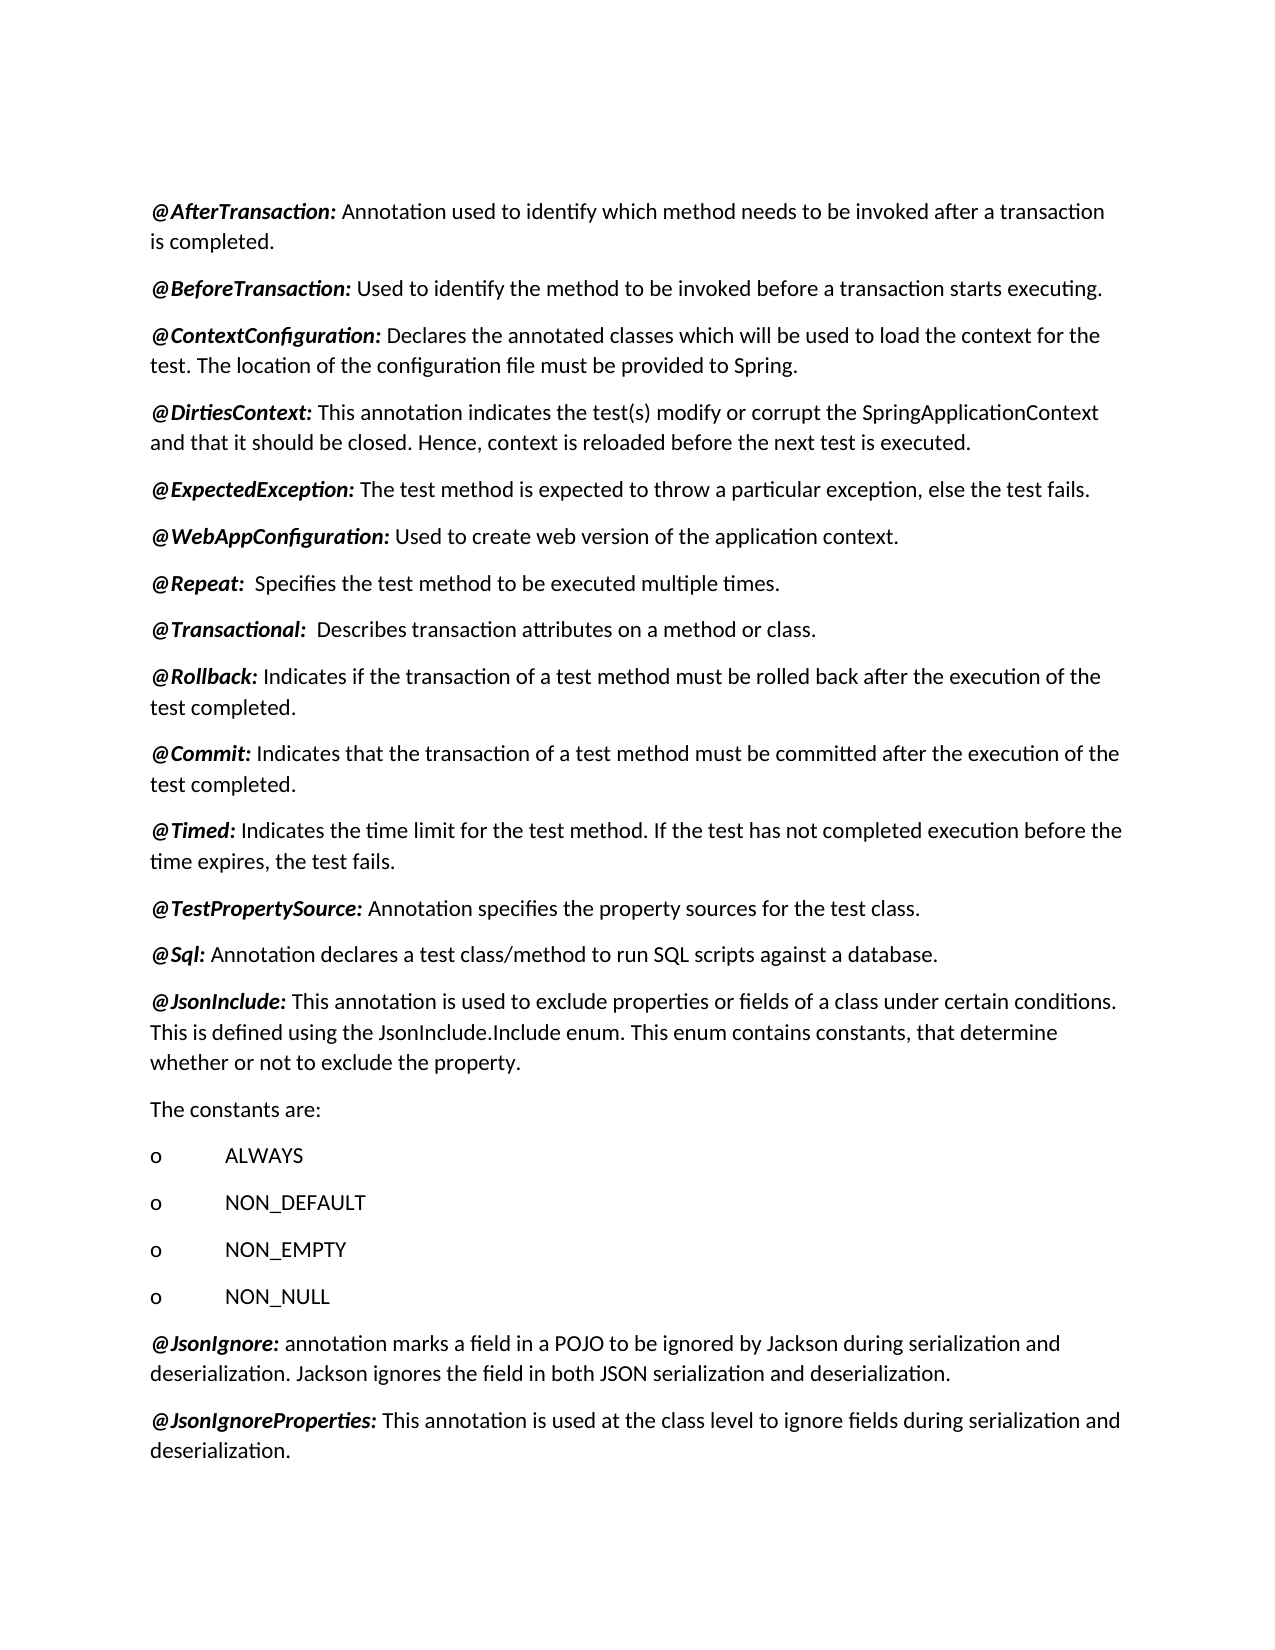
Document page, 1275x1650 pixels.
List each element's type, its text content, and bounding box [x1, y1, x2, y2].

text @JsonIgnoreProperties: This annotation is used at the class level to ignore fields during serialization and deserialization. [150, 1406, 1125, 1464]
text @JsonInclude: This annotation is used to exclude properties or fields of a class under certain conditions. This is defined using the JsonInclude.Include enum. This enum contains constants, that determine whether or not to exclude the property. [150, 987, 1125, 1076]
text o NON_NULL [150, 1282, 1125, 1310]
text o NON_EMPTY [150, 1235, 1125, 1263]
text @Repeat: Specifies the test method to be executed multiple times. [150, 569, 1125, 597]
text @Timed: Indicates the time limit for the test method. If the test has not completed execution before the time expires, the test fails. [150, 817, 1125, 875]
text @Sql: Annotation declares a test class/method to run SQL scripts against a database. [150, 941, 1125, 969]
text o NON_DEFAULT [150, 1188, 1125, 1217]
text @Commit: Indicates that the transaction of a test method must be committed after the execution of the test completed. [150, 739, 1125, 798]
text @DirtiesContext: This annotation indicates the test(s) modify or corrupt the SpringApplicationContext and that it should be closed. Hence, context is reloaded before the next test is executed. [150, 398, 1125, 456]
text @Rollback: Indicates if the transaction of a test method must be rolled back after the execution of the test completed. [150, 662, 1125, 721]
text @ContextConfiguration: Declares the annotated classes which will be used to load the context for the test. The location of the configuration file must be provided to Spring. [150, 321, 1125, 379]
text @BeforeTransaction: Used to identify the method to be invoked before a transaction starts executing. [150, 274, 1125, 302]
text @AfterTransaction: Annotation used to identify which method needs to be invoked after a transaction is completed. [150, 197, 1125, 255]
text @WebAppConfiguration: Used to create web version of the application context. [150, 522, 1125, 550]
text o ALWAYS [150, 1142, 1125, 1170]
text @Transactional: Describes transaction attributes on a method or class. [150, 616, 1125, 644]
text @JsonIgnore: annotation marks a field in a POJO to be ignored by Jackson during serialization and deserialization. Jackson ignores the field in both JSON serialization and deserialization. [150, 1329, 1125, 1387]
text @TestPropertySource: Annotation specifies the property sources for the test class. [150, 894, 1125, 922]
text The constants are: [150, 1095, 1125, 1123]
text @ExpectedException: The test method is expected to throw a particular exception, else the test fails. [150, 475, 1125, 503]
